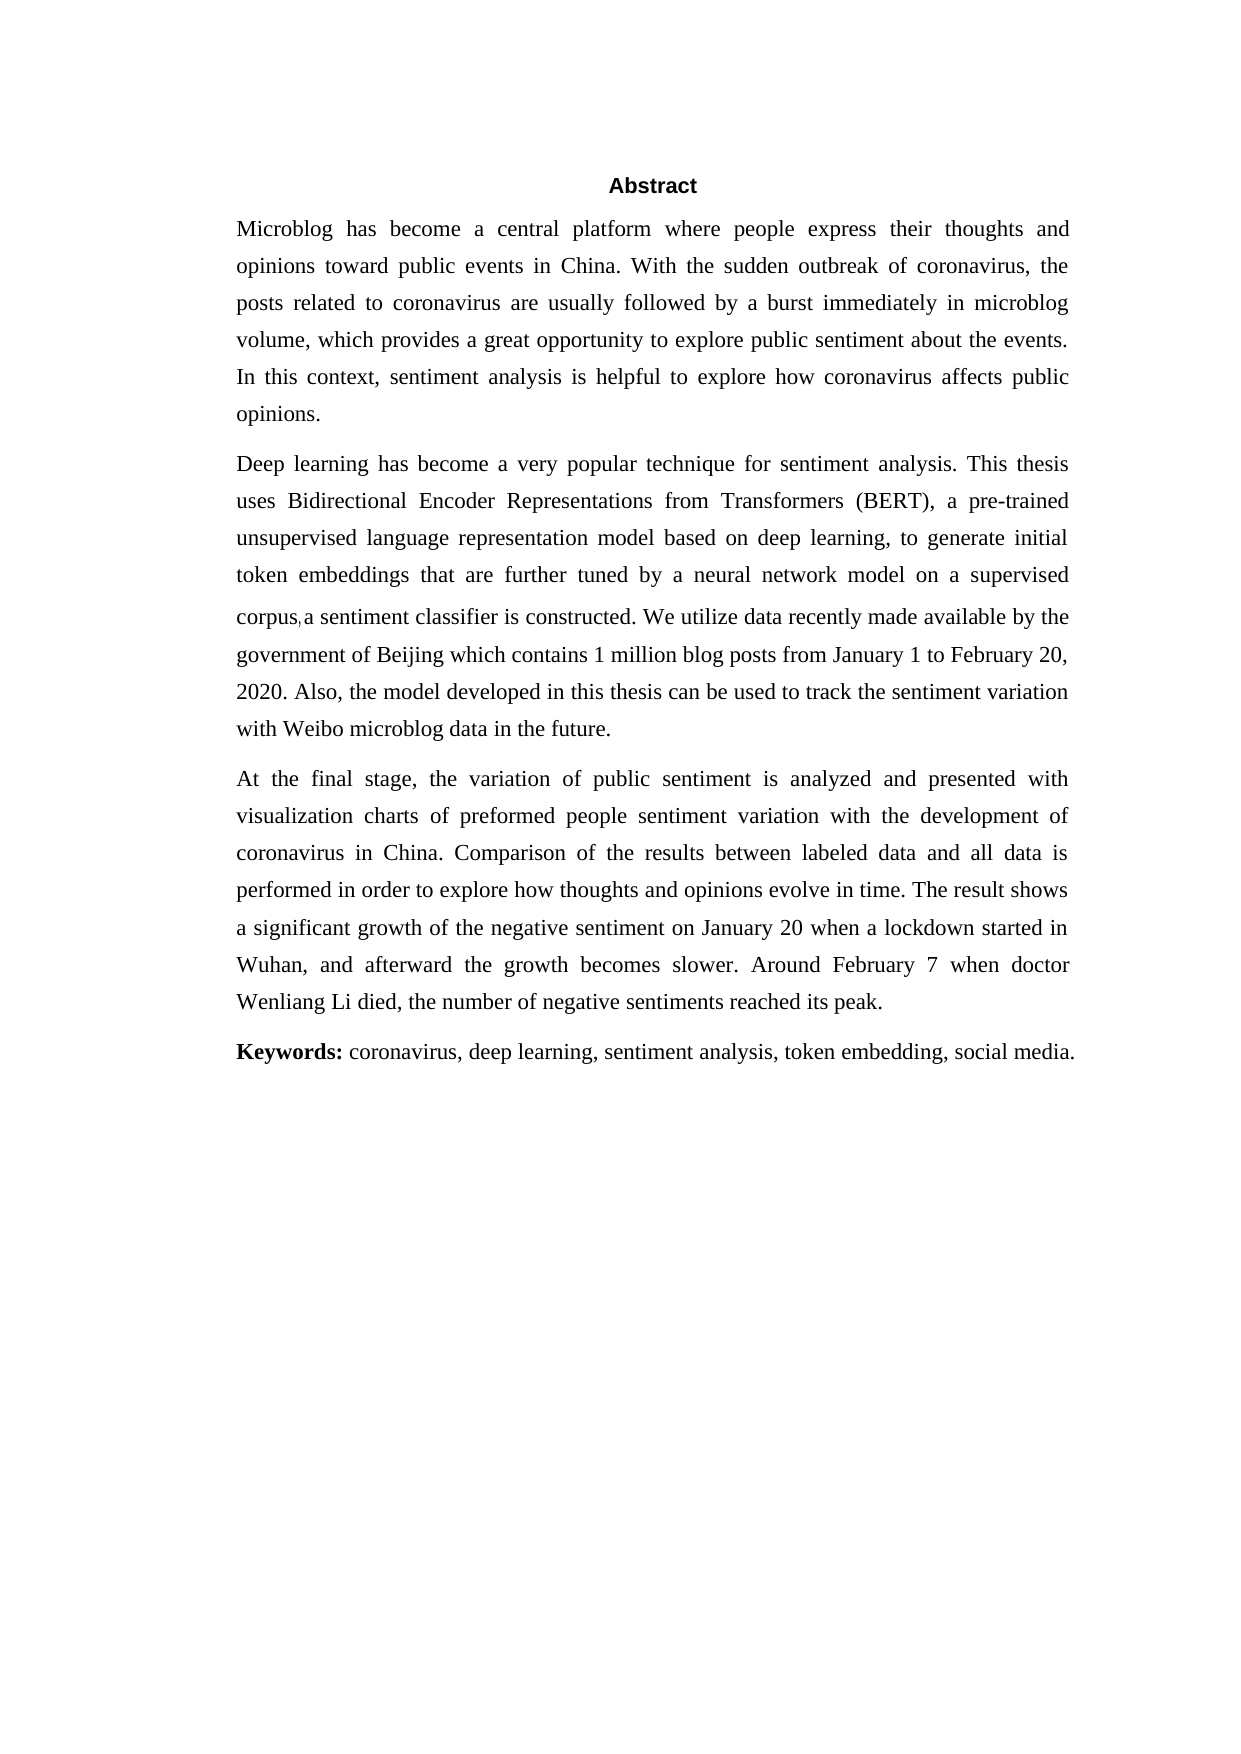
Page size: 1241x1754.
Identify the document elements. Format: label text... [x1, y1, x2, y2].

text Abstract [236, 173, 1070, 198]
text Microblog has become a central platform where people express their thoughts and opinions toward public events in China. With the sudden outbreak of coronavirus, the posts related to coronavirus are usually followed by a burst immediately in microblog volume, which provides a great opportunity to explore public sentiment about the events. In this context, sentiment analysis is helpful to explore how coronavirus affects public opinions. [236, 215, 1069, 427]
text Deep learning has become a very popular technique for sentiment analysis. This thesis uses Bidirectional Encoder Representations from Transformers (BERT), a pre-trained unsupervised language representation model based on deep learning, to generate initial token embeddings that are further tuned by a neural network model on a supervised corpus, a sentiment classifier is constructed. We utilize data recently made available by the government of Beijing which contains 1 million blog posts from January 1 to February 20, 2020. Also, the model developed in this thesis can be used to track the sentiment variation with Weibo microblog data in the future. [236, 450, 1070, 741]
text Keywords: coronavirus, deep learning, sentiment analysis, token embedding, social media. [236, 1038, 1098, 1064]
text At the final stage, the variation of public sentiment is analyzed and presented with visualization charts of preformed people sentiment variation with the development of coronavirus in China. Comparison of the results between labeled data and all data is performed in order to explore how thoughts and opinions evolve in time. The result shows a significant growth of the negative sentiment on January 20 when a lockdown started in Wuhan, and afterward the growth becomes slower. Around February 7 when doctor Wenliang Li died, the number of negative sentiments reached its peak. [236, 765, 1069, 1014]
